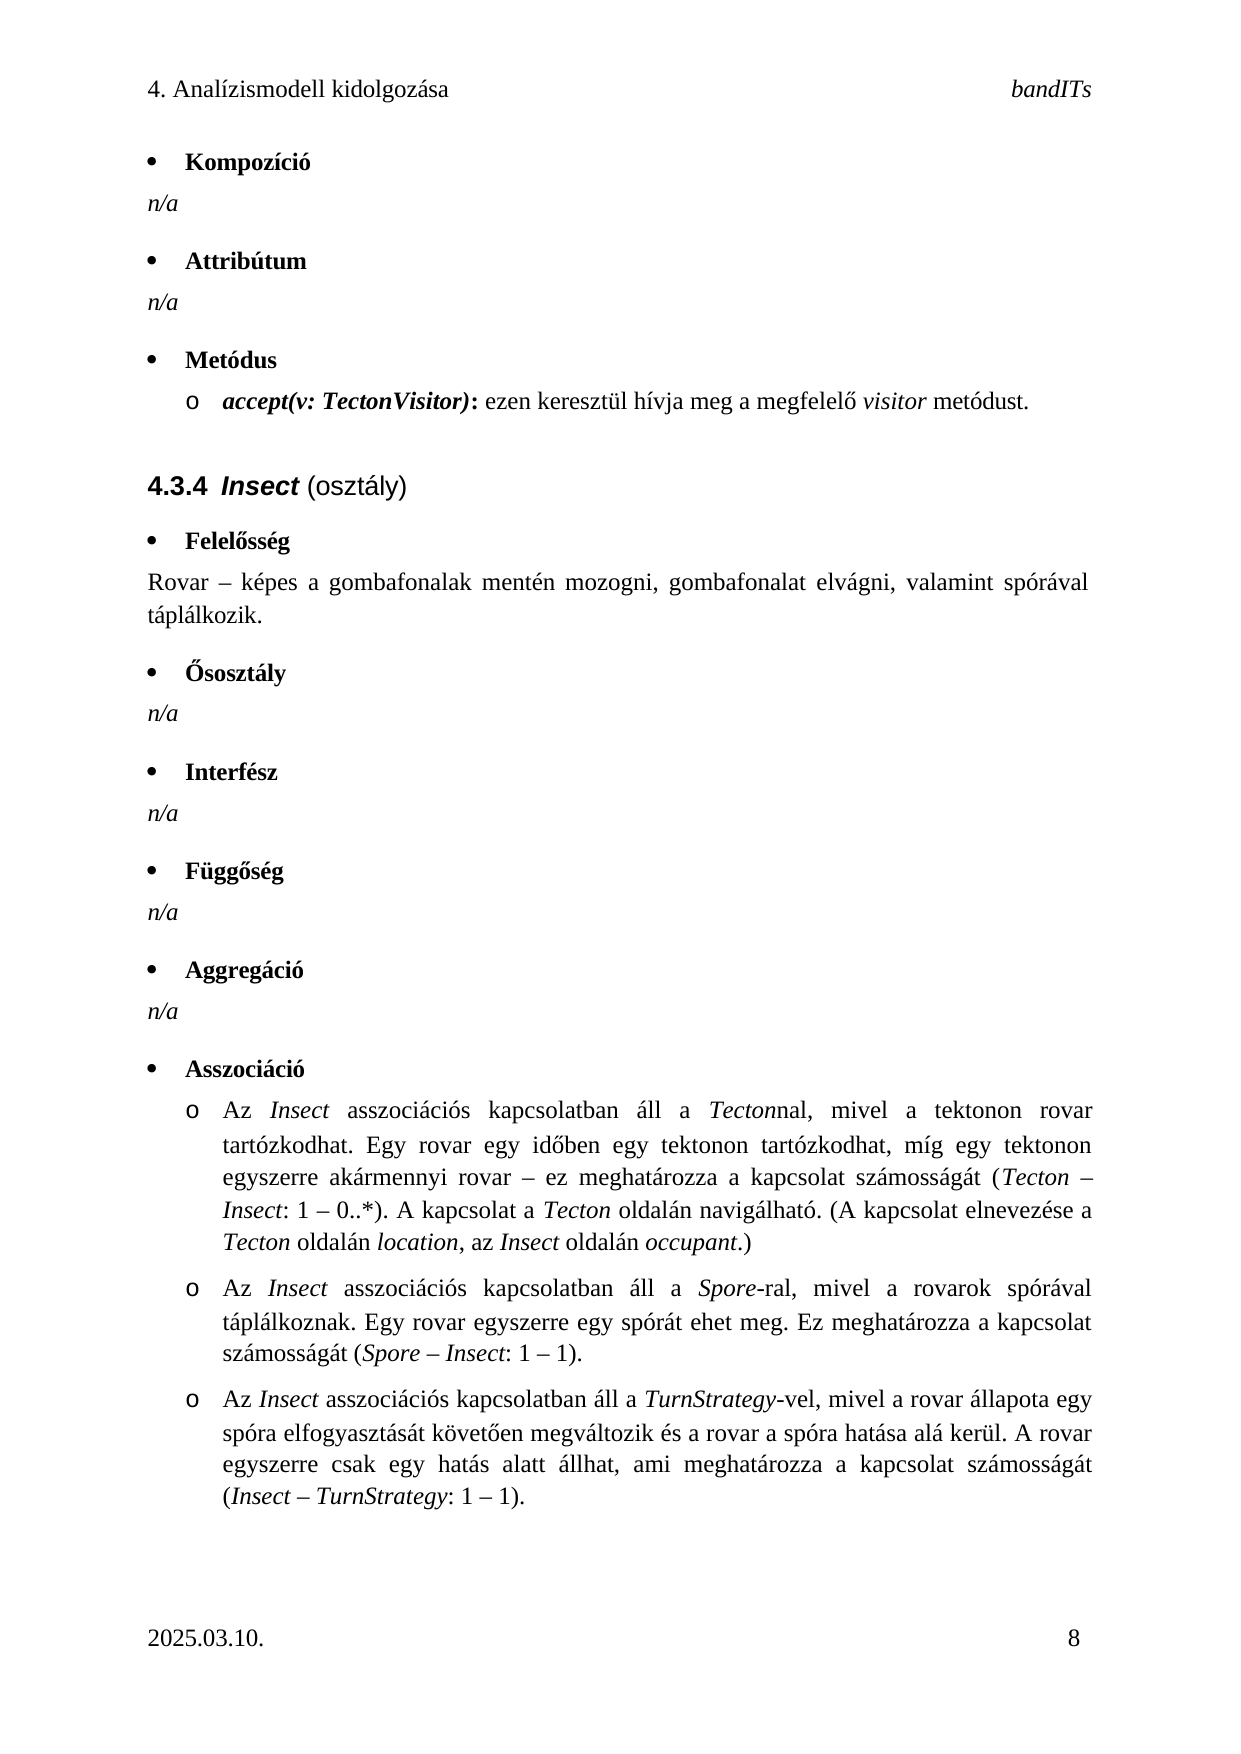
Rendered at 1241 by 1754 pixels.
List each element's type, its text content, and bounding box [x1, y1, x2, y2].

list Az Insect asszociációs kapcsolatban áll a Spore-ral, mivel a rovarok spórával táplálkoznak. Egy rovar egyszerre egy spórát ehet meg. Ez meghatározza a kapcsolat számosságát (Spore – Insect: 1 – 1). [185, 1273, 1092, 1367]
list Insect (osztály) [147, 470, 1105, 501]
subtitle Függőség [147, 856, 1105, 885]
text n/a [147, 798, 1105, 826]
subtitle Metódus [147, 345, 1105, 374]
text n/a [147, 287, 1105, 316]
subtitle Felelősség [147, 526, 1105, 555]
subtitle Kompozíció [147, 147, 1105, 176]
list Az Insect asszociációs kapcsolatban áll a Tectonnal, mivel a tektonon rovar tartózkodhat. Egy rovar egy időben egy tektonon tartózkodhat, míg egy tektonon egyszerre akármennyi rovar – ez meghatározza a kapcsolat számosságát (Tecton – Insect: 1 – 0..*). A kapcsolat a Tecton oldalán navigálható. (A kapcsolat elnevezése a Tecton oldalán location, az Insect oldalán occupant.) [185, 1096, 1093, 1256]
text n/a [147, 996, 1105, 1025]
text Rovar – képes a gombafonalak mentén mozogni, gombafonalat elvágni, valamint spórával táplálkozik. [147, 567, 1105, 629]
subtitle Ősosztály [147, 658, 1105, 686]
subtitle Attribútum [147, 246, 1105, 275]
text n/a [147, 698, 1105, 727]
list accept(v: TectonVisitor): ezen keresztül hívja meg a megfelelő visitor metódust. [185, 386, 1105, 417]
subtitle Asszociáció [147, 1054, 1105, 1083]
subtitle Aggregáció [147, 955, 1105, 984]
subtitle Interfész [147, 757, 1105, 786]
text n/a [147, 897, 1105, 926]
list Az Insect asszociációs kapcsolatban áll a TurnStrategy-vel, mivel a rovar állapota egy spóra elfogyasztását követően megváltozik és a rovar a spóra hatása alá kerül. A rovar egyszerre csak egy hatás alatt állhat, ami meghatározza a kapcsolat számosságát (Insect – TurnStrategy: 1 – 1). [185, 1384, 1093, 1510]
text n/a [147, 188, 1105, 217]
